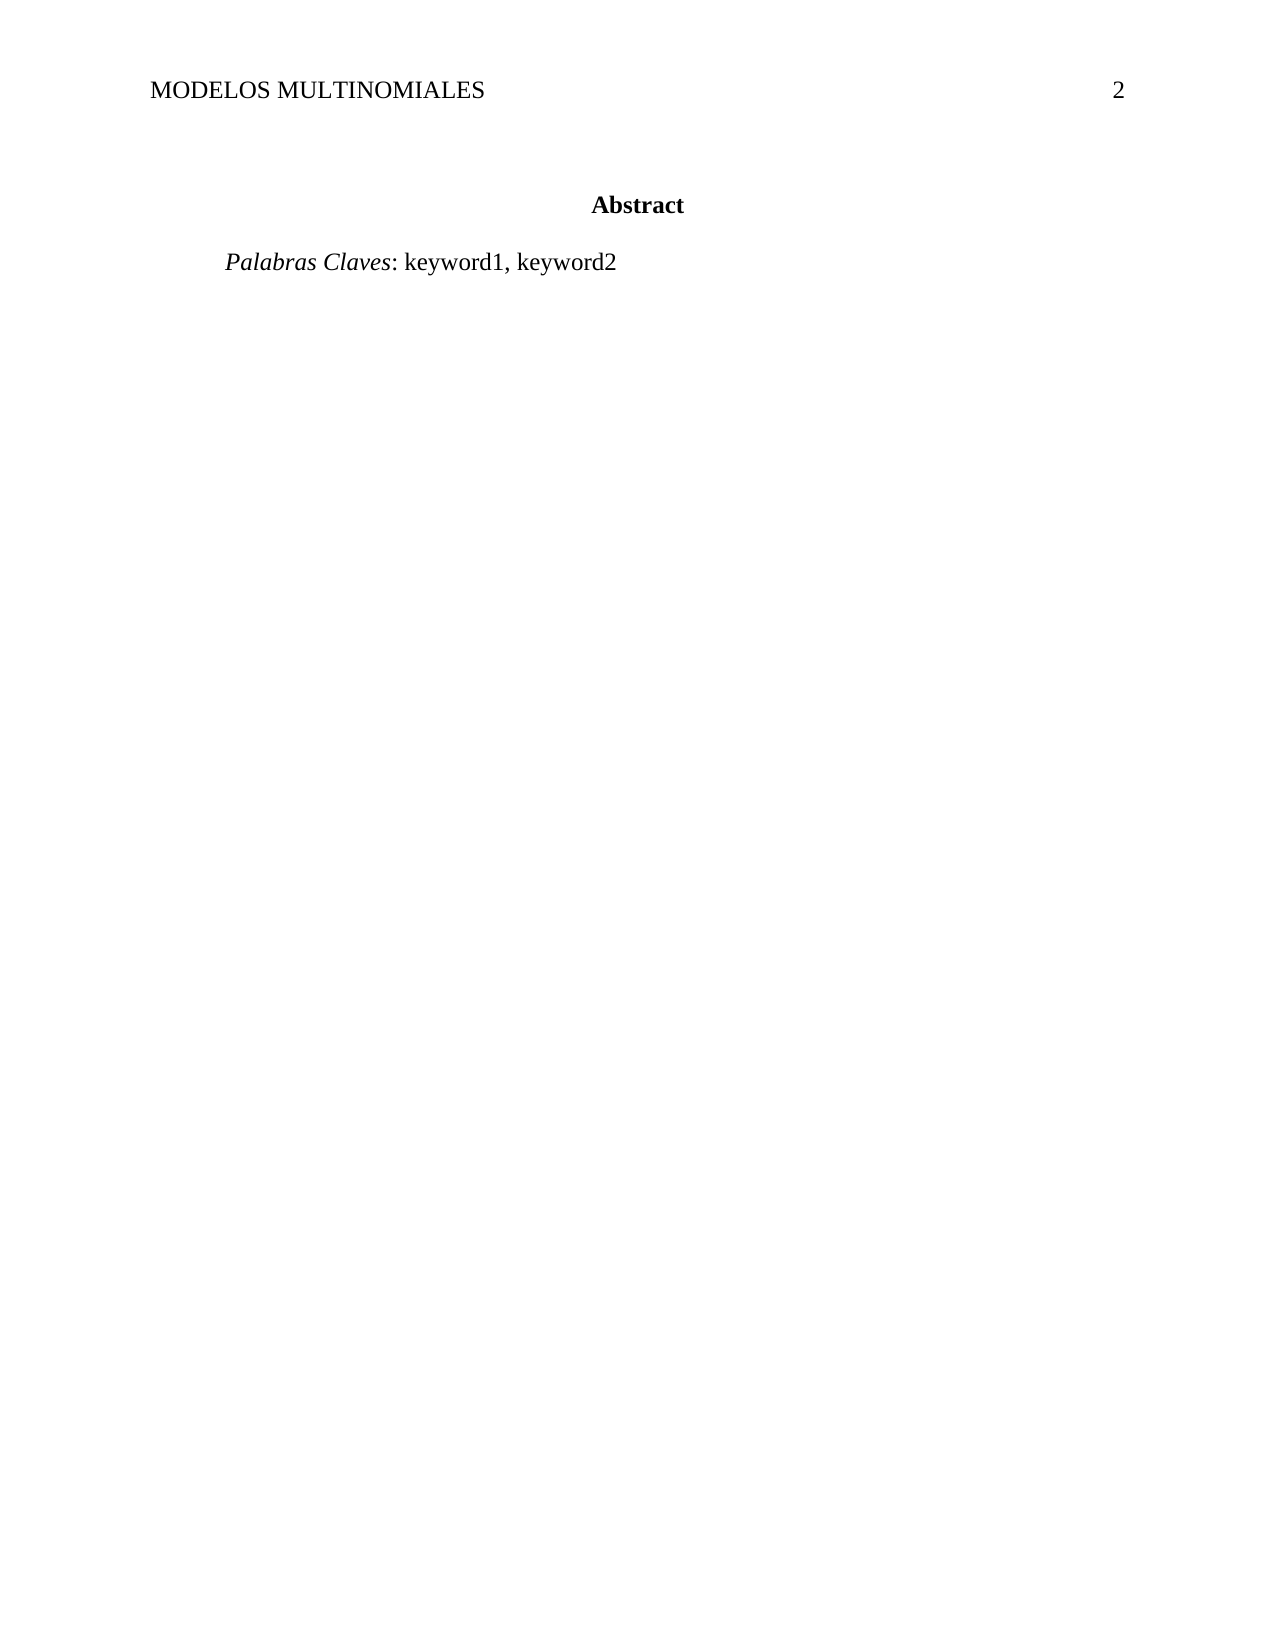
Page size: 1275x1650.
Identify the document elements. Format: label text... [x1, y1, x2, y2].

subtitle Abstract [150, 190, 1125, 219]
text Palabras Claves: keyword1, keyword2 [150, 247, 1125, 276]
